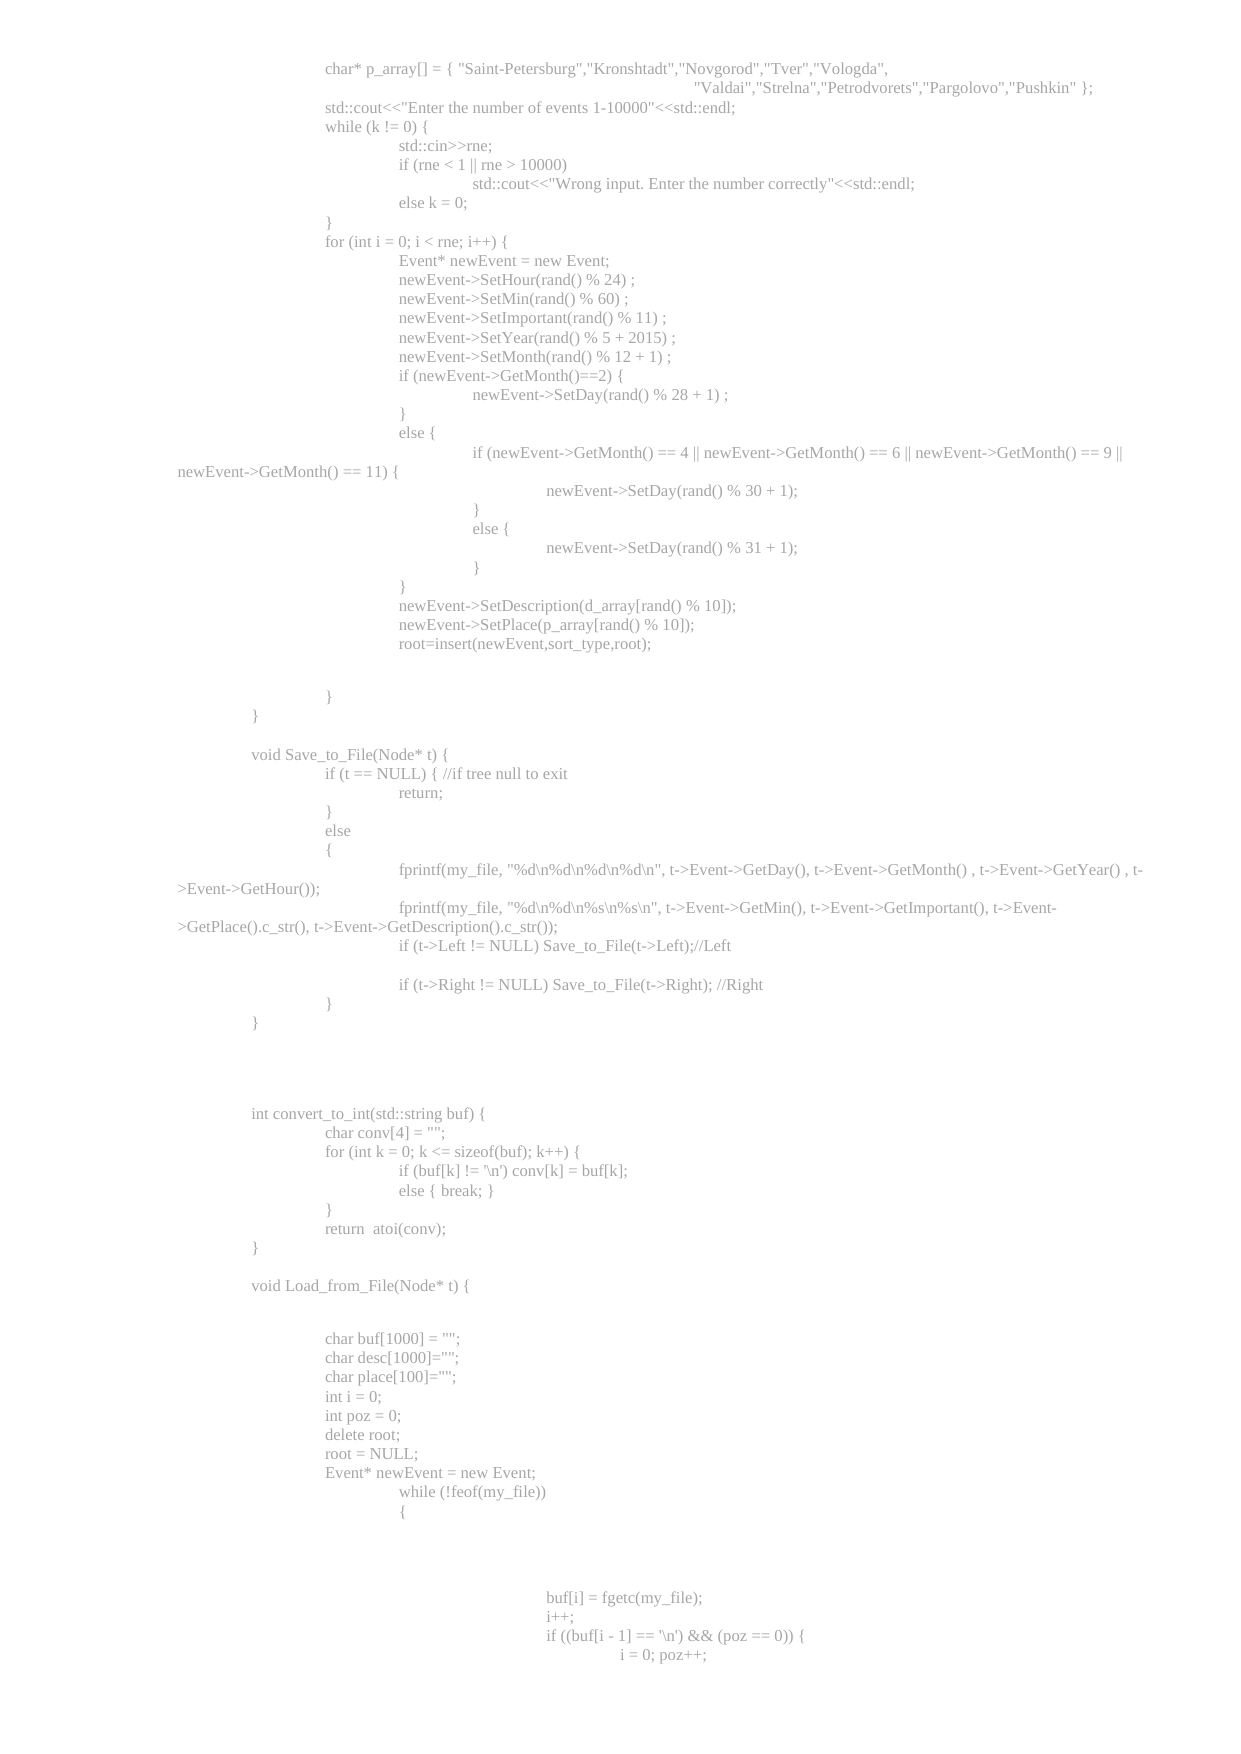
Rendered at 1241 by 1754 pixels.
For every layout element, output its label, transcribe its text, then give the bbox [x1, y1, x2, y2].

text if (buf[k] != '\n') conv[k] = buf[k]; [177, 1161, 1152, 1180]
text { [177, 840, 1152, 859]
text newEvent->SetMonth(rand() % 12 + 1) ; [177, 347, 1152, 366]
text } [177, 404, 1152, 423]
text void Save_to_File(Node* t) { [177, 744, 1152, 763]
text else { [177, 519, 1152, 538]
text else { [177, 423, 1152, 442]
text newEvent->SetDay(rand() % 31 + 1); [177, 538, 1152, 557]
text } [177, 500, 1152, 519]
text std::cout<<"Enter the number of events 1-10000"<<std::endl; [177, 97, 1152, 117]
text while (k != 0) { [177, 117, 1152, 136]
text for (int k = 0; k <= sizeof(buf); k++) { [177, 1142, 1152, 1161]
text } [177, 706, 1152, 725]
text char desc[1000]=""; [177, 1348, 1152, 1367]
text char place[100]=""; [177, 1367, 1152, 1386]
text if (t->Right != NULL) Save_to_File(t->Right); //Right [177, 974, 1152, 993]
text } [177, 993, 1152, 1013]
text newEvent->SetPlace(p_array[rand() % 10]); [177, 615, 1152, 634]
text newEvent->SetYear(rand() % 5 + 2015) ; [177, 327, 1152, 347]
text else k = 0; [177, 193, 1152, 212]
text Event* newEvent = new Event; [177, 1463, 1152, 1482]
text if (t->Left != NULL) Save_to_File(t->Left);//Left [177, 936, 1152, 974]
text while (!feof(my_file)) [177, 1482, 1152, 1501]
text int poz = 0; [177, 1406, 1152, 1425]
text buf[i] = fgetc(my_file); [177, 1588, 1152, 1607]
text } [177, 1199, 1152, 1219]
text root = NULL; [177, 1444, 1152, 1463]
text "Valdai","Strelna","Petrodvorets","Pargolovo","Pushkin" }; [177, 78, 1152, 97]
text delete root; [177, 1425, 1152, 1444]
text newEvent->SetMin(rand() % 60) ; [177, 289, 1152, 308]
text { [177, 1501, 1152, 1521]
text else [177, 821, 1152, 840]
text newEvent->SetHour(rand() % 24) ; [177, 270, 1152, 289]
text if (t == NULL) { //if tree null to exit [177, 763, 1152, 783]
text int convert_to_int(std::string buf) { [177, 1104, 1152, 1123]
text } [177, 577, 1152, 596]
text } [177, 687, 1152, 706]
text char* p_array[] = { "Saint-Petersburg","Kronshtadt","Novgorod","Tver","Vologda", [177, 59, 1152, 78]
text int i = 0; [177, 1386, 1152, 1406]
text root=insert(newEvent,sort_type,root); [177, 634, 1152, 653]
text } [177, 1238, 1152, 1257]
text char buf[1000] = ""; [177, 1329, 1152, 1348]
text newEvent->SetDescription(d_array[rand() % 10]); [177, 596, 1152, 615]
text Event* newEvent = new Event; [177, 251, 1152, 270]
text } [177, 557, 1152, 577]
text newEvent->SetDay(rand() % 30 + 1); [177, 481, 1152, 500]
text i = 0; poz++; [177, 1645, 1152, 1664]
text char conv[4] = ""; [177, 1123, 1152, 1142]
text if ((buf[i - 1] == '\n') && (poz == 0)) { [177, 1626, 1152, 1645]
text i++; [177, 1607, 1152, 1626]
text return atoi(conv); [177, 1219, 1152, 1238]
text if (newEvent->GetMonth()==2) { [177, 366, 1152, 385]
text fprintf(my_file, "%d\n%d\n%s\n%s\n", t->Event->GetMin(), t->Event->GetImportant(), t->Event->GetPlace().c_str(), t->Event->GetDescription().c_str()); [177, 898, 1152, 936]
text } [177, 802, 1152, 821]
text else { break; } [177, 1180, 1152, 1199]
text std::cin>>rne; [177, 136, 1152, 155]
text return; [177, 783, 1152, 802]
text newEvent->SetImportant(rand() % 11) ; [177, 308, 1152, 327]
text fprintf(my_file, "%d\n%d\n%d\n%d\n", t->Event->GetDay(), t->Event->GetMonth() , t->Event->GetYear() , t->Event->GetHour()); [177, 859, 1152, 898]
text std::cout<<"Wrong input. Enter the number correctly"<<std::endl; [177, 174, 1152, 193]
text for (int i = 0; i < rne; i++) { [177, 232, 1152, 251]
text if (rne < 1 || rne > 10000) [177, 155, 1152, 174]
text void Load_from_File(Node* t) { [177, 1276, 1152, 1295]
text if (newEvent->GetMonth() == 4 || newEvent->GetMonth() == 6 || newEvent->GetMonth() == 9 || newEvent->GetMonth() == 11) { [177, 442, 1152, 481]
text } [177, 1013, 1152, 1032]
text } [177, 212, 1152, 232]
text newEvent->SetDay(rand() % 28 + 1) ; [177, 385, 1152, 404]
